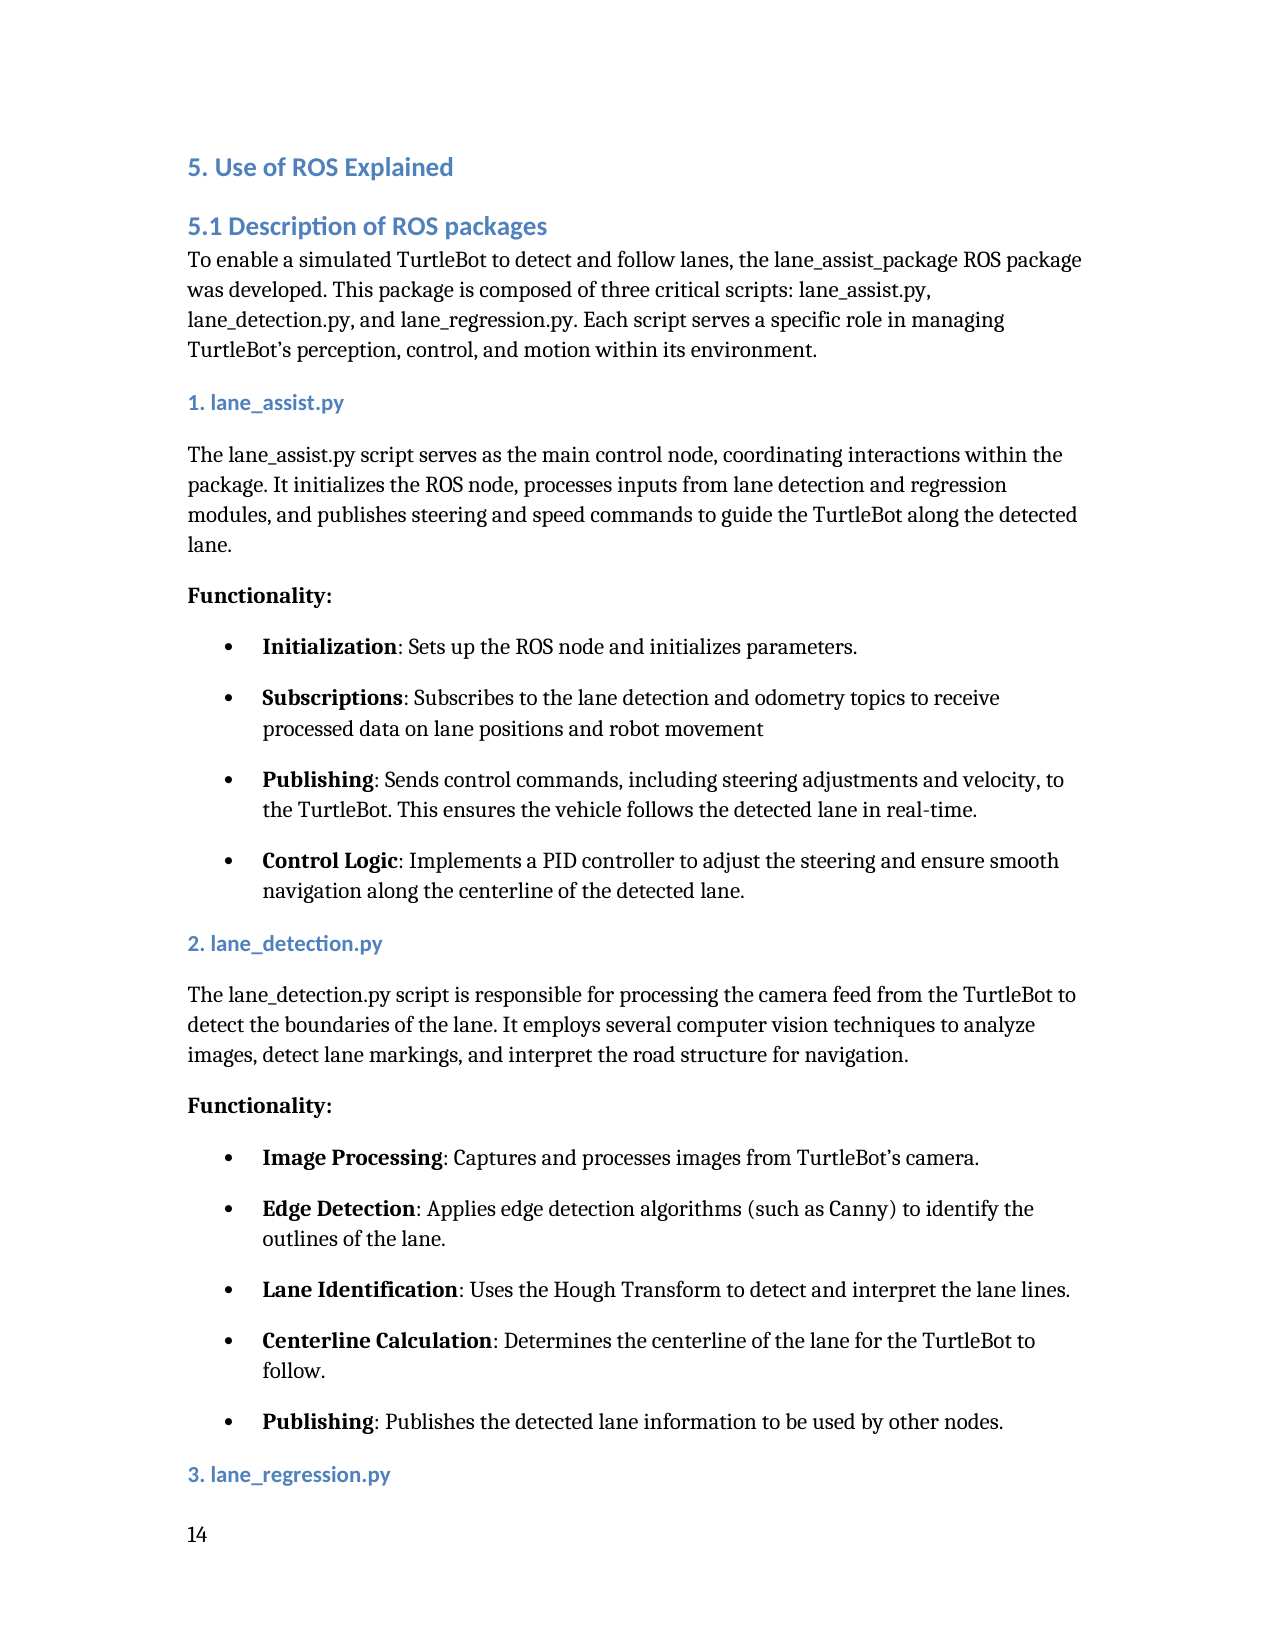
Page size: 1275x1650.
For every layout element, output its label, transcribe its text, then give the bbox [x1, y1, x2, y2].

text To enable a simulated TurtleBot to detect and follow lanes, the lane_assist_package ROS package was developed. This package is composed of three critical scripts: lane_assist.py, lane_detection.py, and lane_regression.py. Each script serves a specific role in managing TurtleBot’s perception, control, and motion within its environment. [187, 247, 1087, 364]
text Functionality: [187, 1093, 1087, 1120]
list Edge Detection: Applies edge detection algorithms (such as Canny) to identify the outlines of the lane. [225, 1195, 1087, 1252]
list Lane Identification: Uses the Hough Transform to detect and interpret the lane lines. [225, 1277, 1087, 1303]
text The lane_assist.py script serves as the main control node, coordinating interactions within the package. It initializes the ROS node, processes inputs from lane detection and regression modules, and publishes steering and speed commands to guide the TurtleBot along the detected lane. [187, 441, 1087, 558]
text Functionality: [187, 583, 1087, 609]
list Subscriptions: Subscribes to the lane detection and odometry topics to receive processed data on lane positions and robot movement [225, 685, 1087, 742]
text 2. lane_detection.py [187, 929, 1087, 957]
list Control Logic: Implements a PID controller to adjust the steering and ensure smooth navigation along the centerline of the detected lane. [225, 848, 1087, 904]
list Initialization: Sets up the ROS node and initializes parameters. [225, 634, 1087, 660]
list Publishing: Sends control commands, including steering adjustments and velocity, to the TurtleBot. This ensures the vehicle follows the detected lane in real-time. [225, 766, 1087, 823]
subtitle 5. Use of ROS Explained [187, 150, 1087, 183]
list Centerline Calculation: Determines the centerline of the lane for the TurtleBot to follow. [225, 1328, 1087, 1384]
text 1. lane_assist.py [187, 388, 1087, 416]
subtitle 5.1 Description of ROS packages [187, 209, 1087, 242]
text The lane_detection.py script is responsible for processing the camera feed from the TurtleBot to detect the boundaries of the lane. It employs several computer vision techniques to analyze images, detect lane markings, and interpret the road structure for navigation. [187, 982, 1087, 1069]
list Image Processing: Captures and processes images from TurtleBot’s camera. [225, 1144, 1087, 1171]
list Publishing: Publishes the detected lane information to be used by other nodes. [225, 1409, 1087, 1435]
text 3. lane_regression.py [187, 1460, 1087, 1488]
